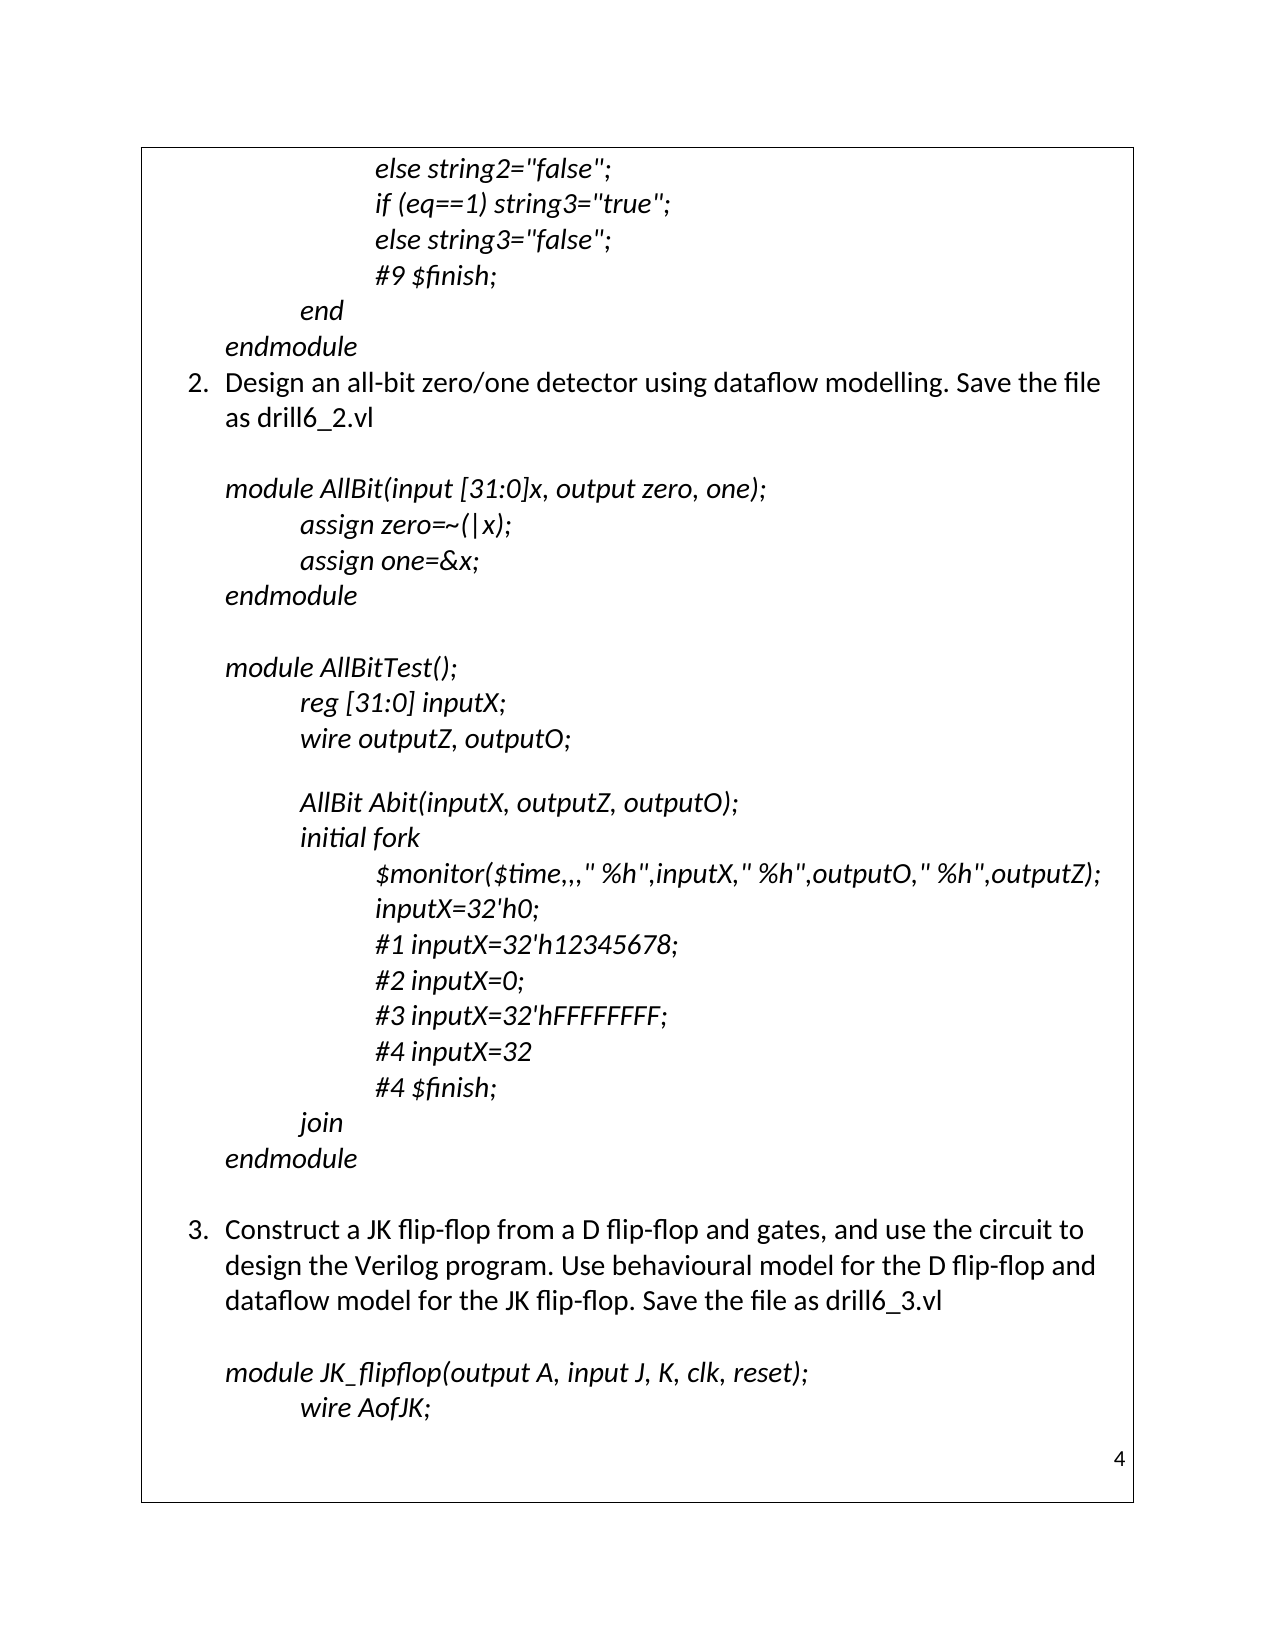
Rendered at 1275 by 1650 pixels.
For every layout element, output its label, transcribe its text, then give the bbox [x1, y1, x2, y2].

text module JK_flipflop(output A, input J, K, clk, reset); [225, 1354, 1125, 1389]
text wire AofJK; [225, 1389, 1125, 1425]
text module AllBitTest(); [225, 649, 1125, 684]
text wire outputZ, outputO; [225, 720, 1125, 756]
text AllBit Abit(inputX, outputZ, outputO); [225, 784, 1125, 819]
text inputX=32'h0; [225, 891, 1125, 926]
text assign zero=~(|x); [225, 506, 1125, 542]
text #3 inputX=32'hFFFFFFFF; [225, 997, 1125, 1033]
text #4 inputX=32 [225, 1033, 1125, 1069]
list Construct a JK flip-flop from a D flip-flop and gates, and use the circuit to design the Verilog program. Use behavioural model for the D flip-flop and dataflow model for the JK flip-flop. Save the file as drill6_3.vl [187, 1211, 1125, 1318]
text else string3="false"; [225, 221, 1125, 257]
text endmodule [225, 1140, 1125, 1176]
text join [225, 1104, 1125, 1140]
text module AllBit(input [31:0]x, output zero, one); [225, 471, 1125, 506]
text endmodule [225, 328, 1125, 364]
text end [225, 292, 1125, 328]
text assign one=&x; [225, 542, 1125, 577]
text else string2="false"; [225, 150, 1125, 186]
text #9 $finish; [225, 257, 1125, 292]
list Design an all-bit zero/one detector using dataflow modelling. Save the file as drill6_2.vl [187, 364, 1125, 435]
text #4 $finish; [225, 1069, 1125, 1104]
text reg [31:0] inputX; [225, 684, 1125, 720]
text $monitor($time,,," %h",inputX," %h",outputO," %h",outputZ); [225, 855, 1125, 891]
text #1 inputX=32'h12345678; [225, 926, 1125, 962]
text endmodule [225, 577, 1125, 613]
text initial fork [225, 819, 1125, 855]
text if (eq==1) string3="true"; [225, 186, 1125, 221]
text #2 inputX=0; [225, 962, 1125, 997]
